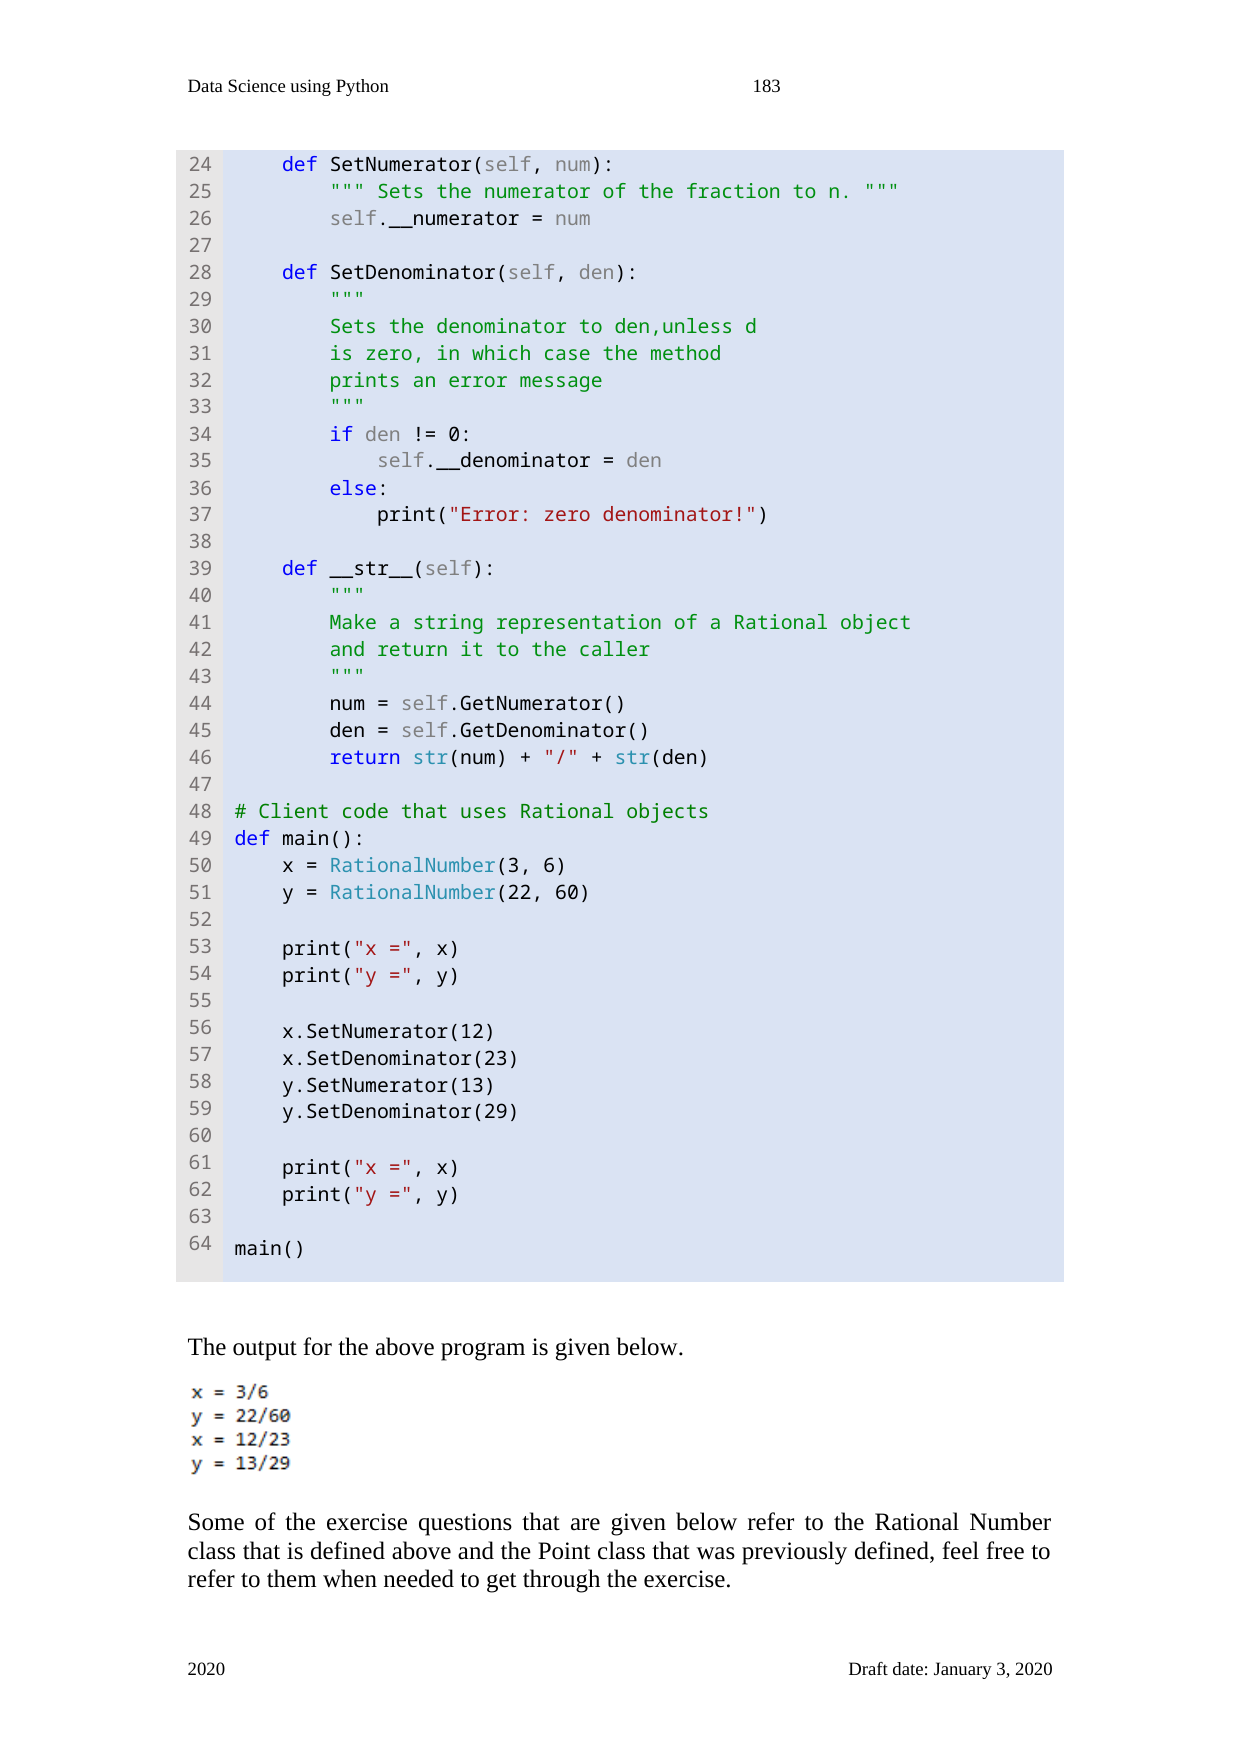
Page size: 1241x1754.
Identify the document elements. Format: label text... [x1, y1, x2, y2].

list The output for the above program is given below. [187, 1332, 1053, 1361]
picture [187, 1381, 319, 1487]
list Some of the exercise questions that are given below refer to the Rational Number class that is defined above and the Point class that was previously defined, feel free to refer to them when needed to get through the exercise. [187, 1507, 1053, 1593]
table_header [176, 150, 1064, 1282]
